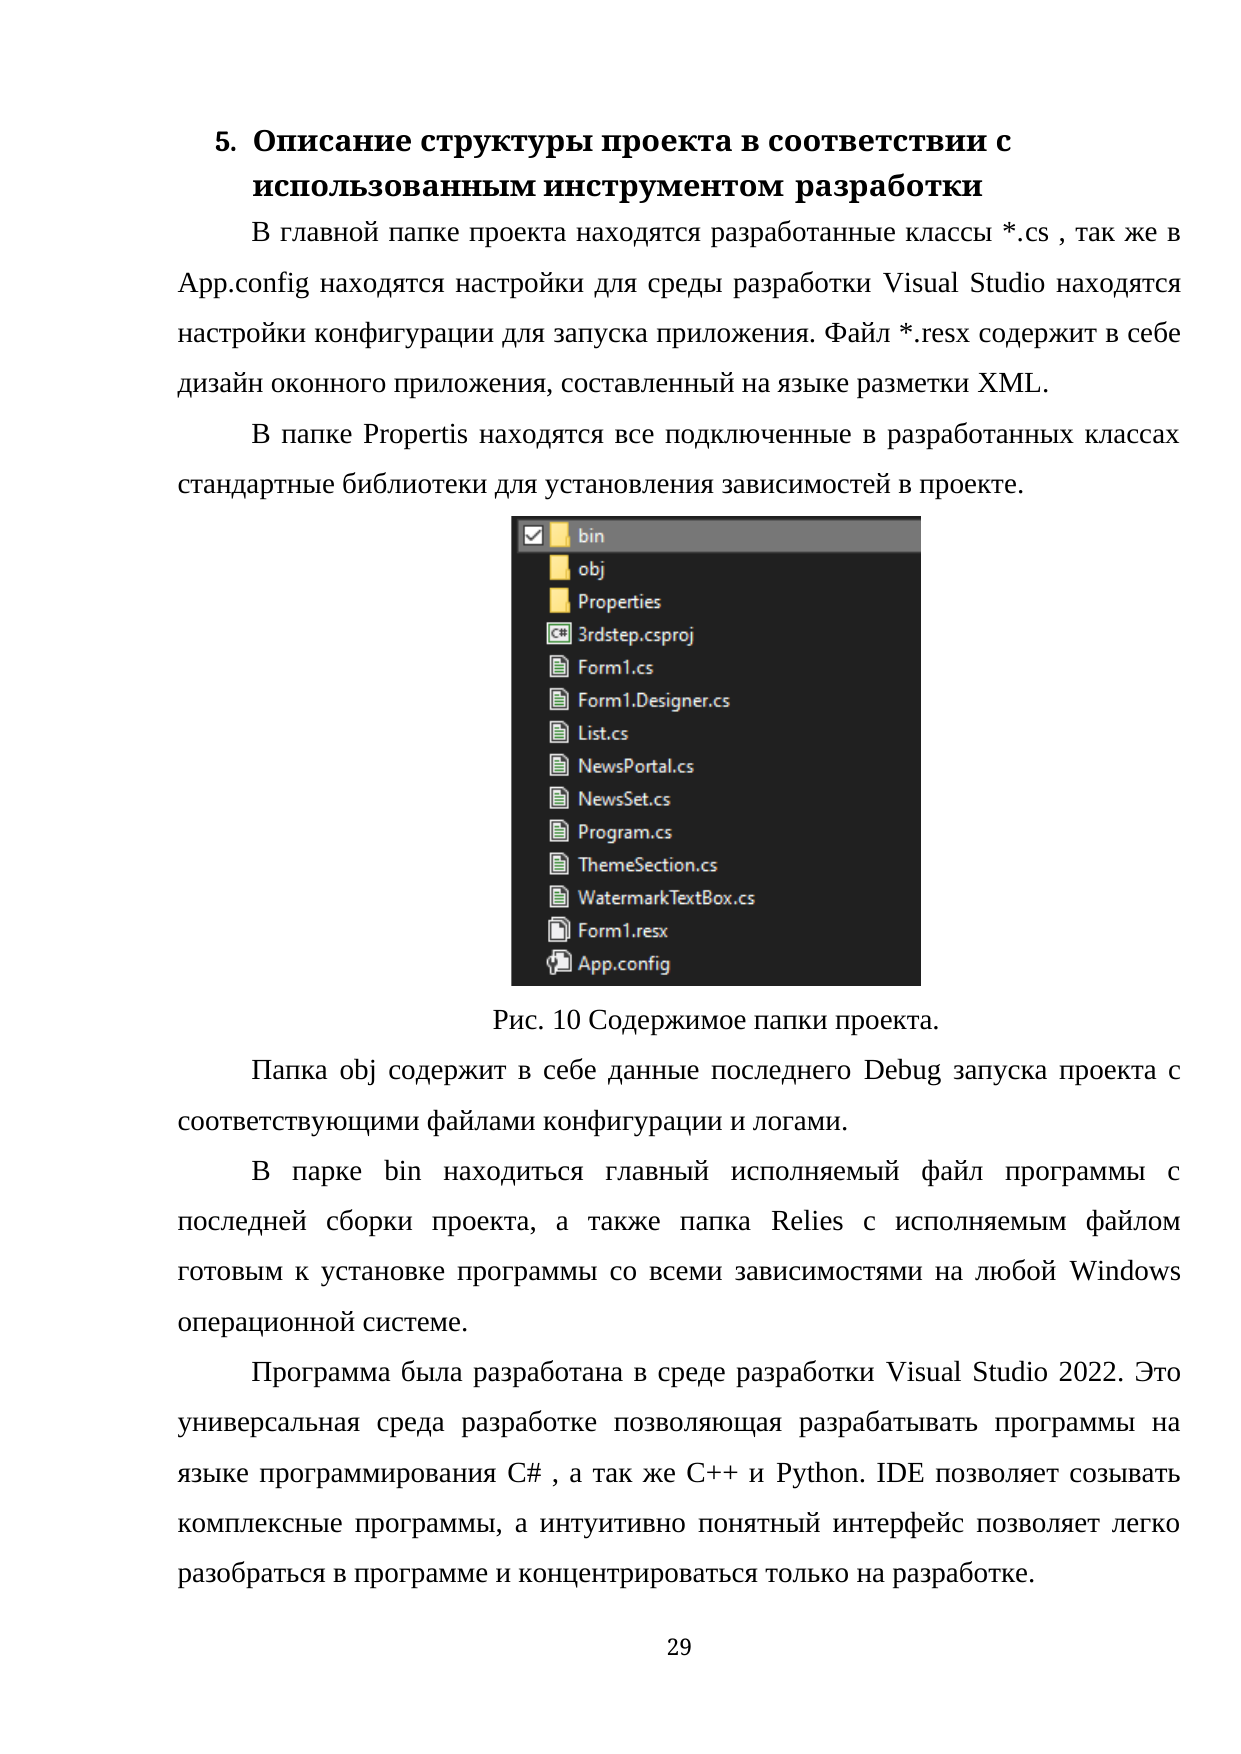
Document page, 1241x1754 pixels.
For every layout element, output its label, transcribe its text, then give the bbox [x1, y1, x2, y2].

subtitle Описание структуры проекта в соответствии с использованным инструментом разработки [215, 125, 1091, 203]
text Папка obj содержит в себе данные последнего Debug запуска проекта с соответствующими файлами конфигурации и логами. [177, 1052, 1181, 1136]
text В парке bin находиться главный исполняемый файл программы с последней сборки проекта, а также папка Relies с исполняемым файлом готовым к установке программы со всеми зависимостями на любой Windows операционной системе. [177, 1153, 1181, 1337]
picture [511, 516, 921, 986]
text В папке Propertis находятся все подключенные в разработанных классах стандартные библиотеки для установления зависимостей в проекте. [177, 416, 1181, 499]
text Программа была разработана в среде разработки Visual Studio 2022. Это универсальная среда разработке позволяющая разрабатывать программы на языке программирования C# , а так же С++ и Python. IDE позволяет созывать комплексные программы, а интуитивно понятный интерфейс позволяет легко разобраться в программе и концентрироваться только на разработке. [177, 1354, 1181, 1589]
text Рис. 10 Содержимое папки проекта. [177, 1002, 1181, 1036]
text В главной папке проекта находятся разработанные классы *.cs , так же в App.config находятся настройки для среды разработки Visual Studio находятся настройки конфигурации для запуска приложения. Файл *.resx содержит в себе дизайн оконного приложения, составленный на языке разметки XML. [177, 214, 1181, 399]
